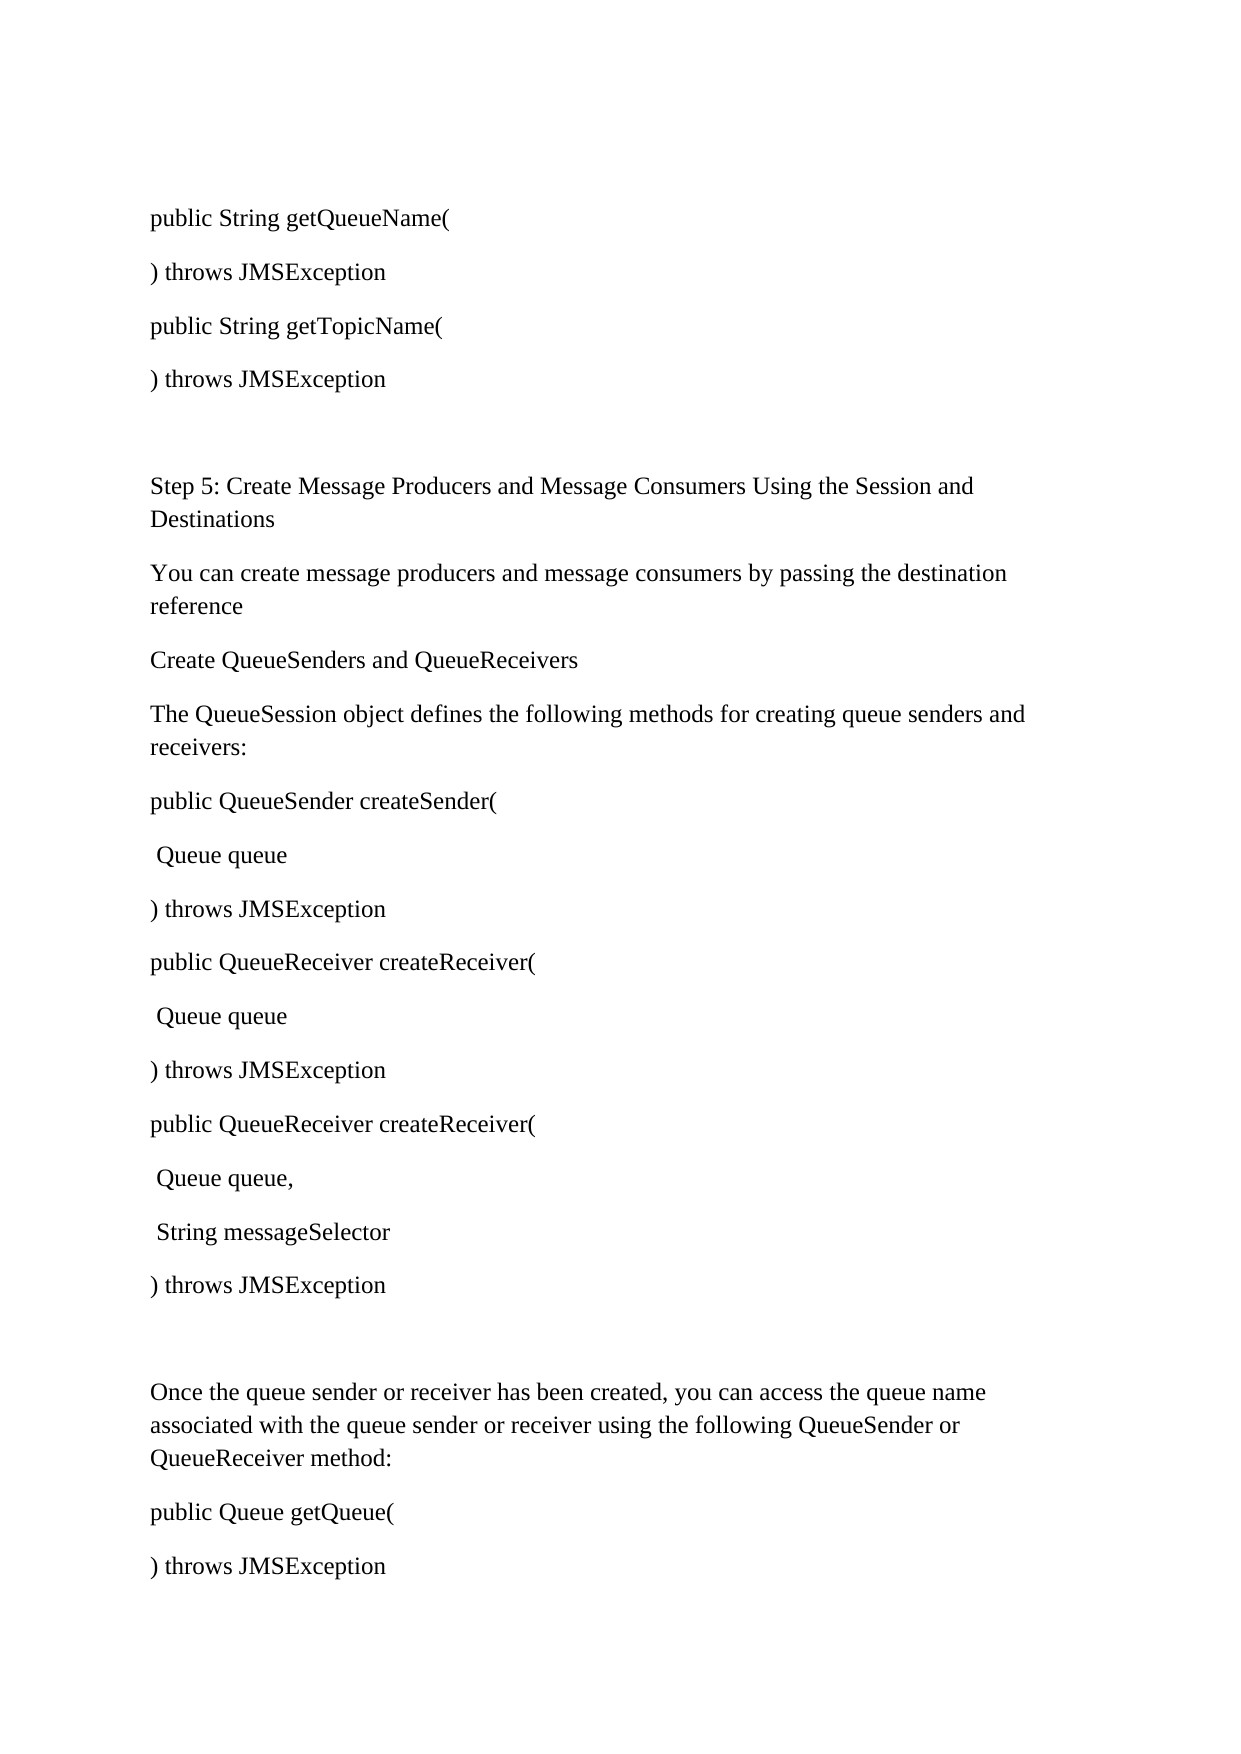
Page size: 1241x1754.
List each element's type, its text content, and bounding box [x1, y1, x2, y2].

text Step 5: Create Message Producers and Message Consumers Using the Session and Destinations [150, 471, 1090, 533]
text The QueueSession object defines the following methods for creating queue senders and receivers: [150, 699, 1090, 761]
text Queue queue [150, 1001, 1090, 1030]
text public String getQueueName( [150, 203, 1090, 232]
text Queue queue, [150, 1163, 1090, 1192]
text ) throws JMSException [150, 257, 1090, 286]
text ) throws JMSException [150, 894, 1090, 922]
text public Queue getQueue( [150, 1497, 1090, 1526]
text ) throws JMSException [150, 1055, 1090, 1084]
text public QueueSender createSender( [150, 786, 1090, 815]
text ) throws JMSException [150, 364, 1090, 393]
text Queue queue [150, 840, 1090, 868]
text Once the queue sender or receiver has been created, you can access the queue name associated with the queue sender or receiver using the following QueueSender or QueueReceiver method: [150, 1377, 1090, 1472]
text public String getTopicName( [150, 311, 1090, 339]
text public QueueReceiver createReceiver( [150, 1109, 1090, 1138]
text public QueueReceiver createReceiver( [150, 947, 1090, 976]
text Create QueueSenders and QueueReceivers [150, 645, 1090, 674]
text You can create message producers and message consumers by passing the destination reference [150, 558, 1090, 620]
text ) throws JMSException [150, 1551, 1090, 1580]
text String messageSelector [150, 1217, 1090, 1246]
text ) throws JMSException [150, 1271, 1090, 1299]
